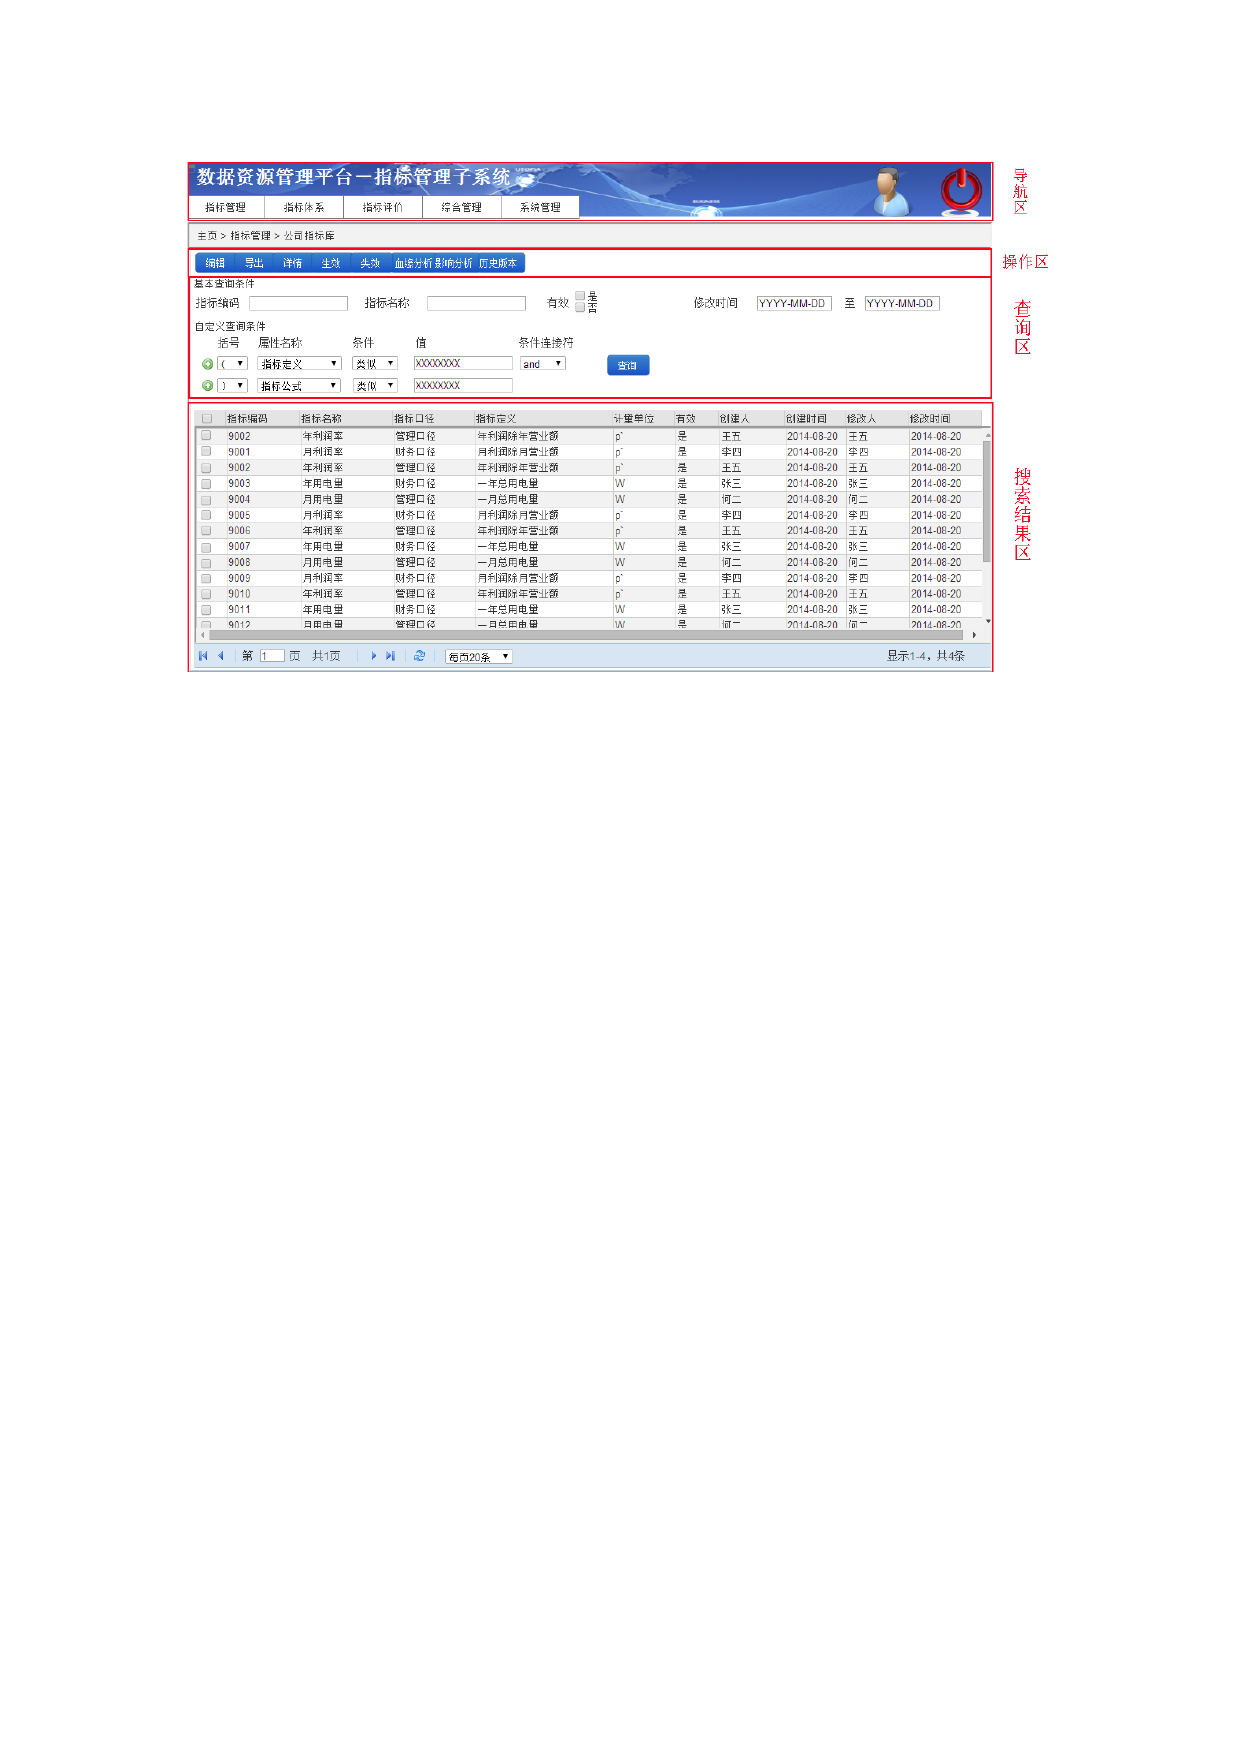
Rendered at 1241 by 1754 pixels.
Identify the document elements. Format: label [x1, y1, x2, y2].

picture [187, 162, 1053, 672]
